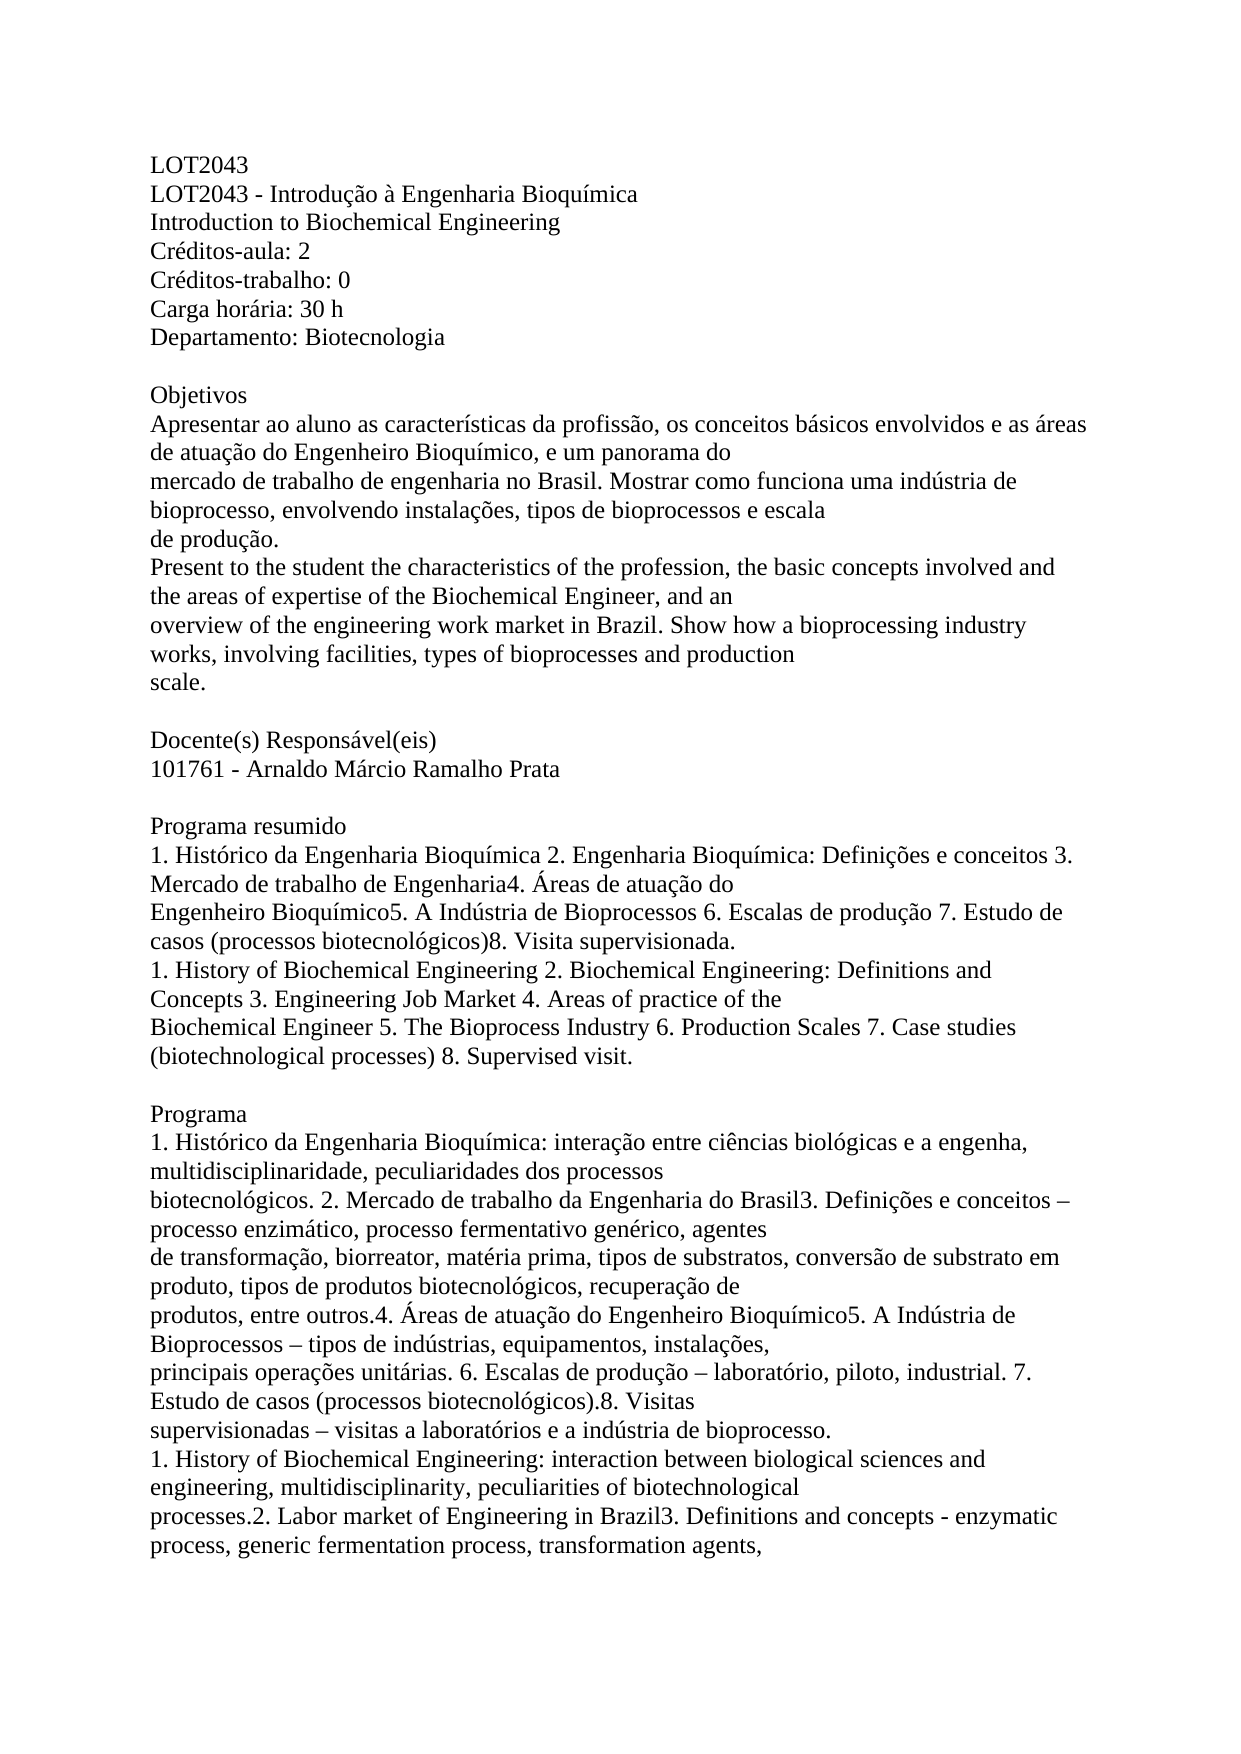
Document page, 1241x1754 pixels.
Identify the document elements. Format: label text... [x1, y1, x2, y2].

text 1. Histórico da Engenharia Bioquímica: interação entre ciências biológicas e a engenha, multidisciplinaridade, peculiaridades dos processos [150, 1127, 1090, 1185]
text 1. History of Biochemical Engineering 2. Biochemical Engineering: Definitions and Concepts 3. Engineering Job Market 4. Areas of practice of the [150, 955, 1090, 1012]
text de produção. [150, 524, 1090, 552]
text LOT2043 - Introdução à Engenharia Bioquímica [150, 179, 1090, 207]
text scale. [150, 667, 1090, 696]
text 1. History of Biochemical Engineering: interaction between biological sciences and engineering, multidisciplinarity, peculiarities of biotechnological [150, 1444, 1090, 1501]
text Engenheiro Bioquímico5. A Indústria de Bioprocessos 6. Escalas de produção 7. Estudo de casos (processos biotecnológicos)8. Visita supervisionada. [150, 897, 1090, 955]
text Present to the student the characteristics of the profession, the basic concepts involved and the areas of expertise of the Biochemical Engineer, and an [150, 552, 1090, 610]
text Docente(s) Responsável(eis) [150, 725, 1090, 754]
text LOT2043 [150, 150, 1090, 179]
text Biochemical Engineer 5. The Bioprocess Industry 6. Production Scales 7. Case studies (biotechnological processes) 8. Supervised visit. [150, 1012, 1090, 1070]
text Apresentar ao aluno as características da profissão, os conceitos básicos envolvidos e as áreas de atuação do Engenheiro Bioquímico, e um panorama do [150, 409, 1090, 466]
text mercado de trabalho de engenharia no Brasil. Mostrar como funciona uma indústria de bioprocesso, envolvendo instalações, tipos de bioprocessos e escala [150, 466, 1090, 524]
text Objetivos [150, 380, 1090, 409]
text biotecnológicos. 2. Mercado de trabalho da Engenharia do Brasil3. Definições e conceitos – processo enzimático, processo fermentativo genérico, agentes [150, 1185, 1090, 1242]
text supervisionadas – visitas a laboratórios e a indústria de bioprocesso. [150, 1415, 1090, 1444]
text Departamento: Biotecnologia [150, 322, 1090, 351]
text processes.2. Labor market of Engineering in Brazil3. Definitions and concepts - enzymatic process, generic fermentation process, transformation agents, [150, 1501, 1090, 1559]
text 1. Histórico da Engenharia Bioquímica 2. Engenharia Bioquímica: Definições e conceitos 3. Mercado de trabalho de Engenharia4. Áreas de atuação do [150, 840, 1090, 897]
text de transformação, biorreator, matéria prima, tipos de substratos, conversão de substrato em produto, tipos de produtos biotecnológicos, recuperação de [150, 1242, 1090, 1300]
text produtos, entre outros.4. Áreas de atuação do Engenheiro Bioquímico5. A Indústria de Bioprocessos – tipos de indústrias, equipamentos, instalações, [150, 1300, 1090, 1357]
text Créditos-trabalho: 0 [150, 265, 1090, 294]
text Créditos-aula: 2 [150, 236, 1090, 265]
text overview of the engineering work market in Brazil. Show how a bioprocessing industry works, involving facilities, types of bioprocesses and production [150, 610, 1090, 667]
text principais operações unitárias. 6. Escalas de produção – laboratório, piloto, industrial. 7. Estudo de casos (processos biotecnológicos).8. Visitas [150, 1357, 1090, 1415]
text Programa resumido [150, 811, 1090, 840]
text Programa [150, 1099, 1090, 1127]
text 101761 - Arnaldo Márcio Ramalho Prata [150, 754, 1090, 782]
text Introduction to Biochemical Engineering [150, 207, 1090, 236]
text Carga horária: 30 h [150, 294, 1090, 322]
